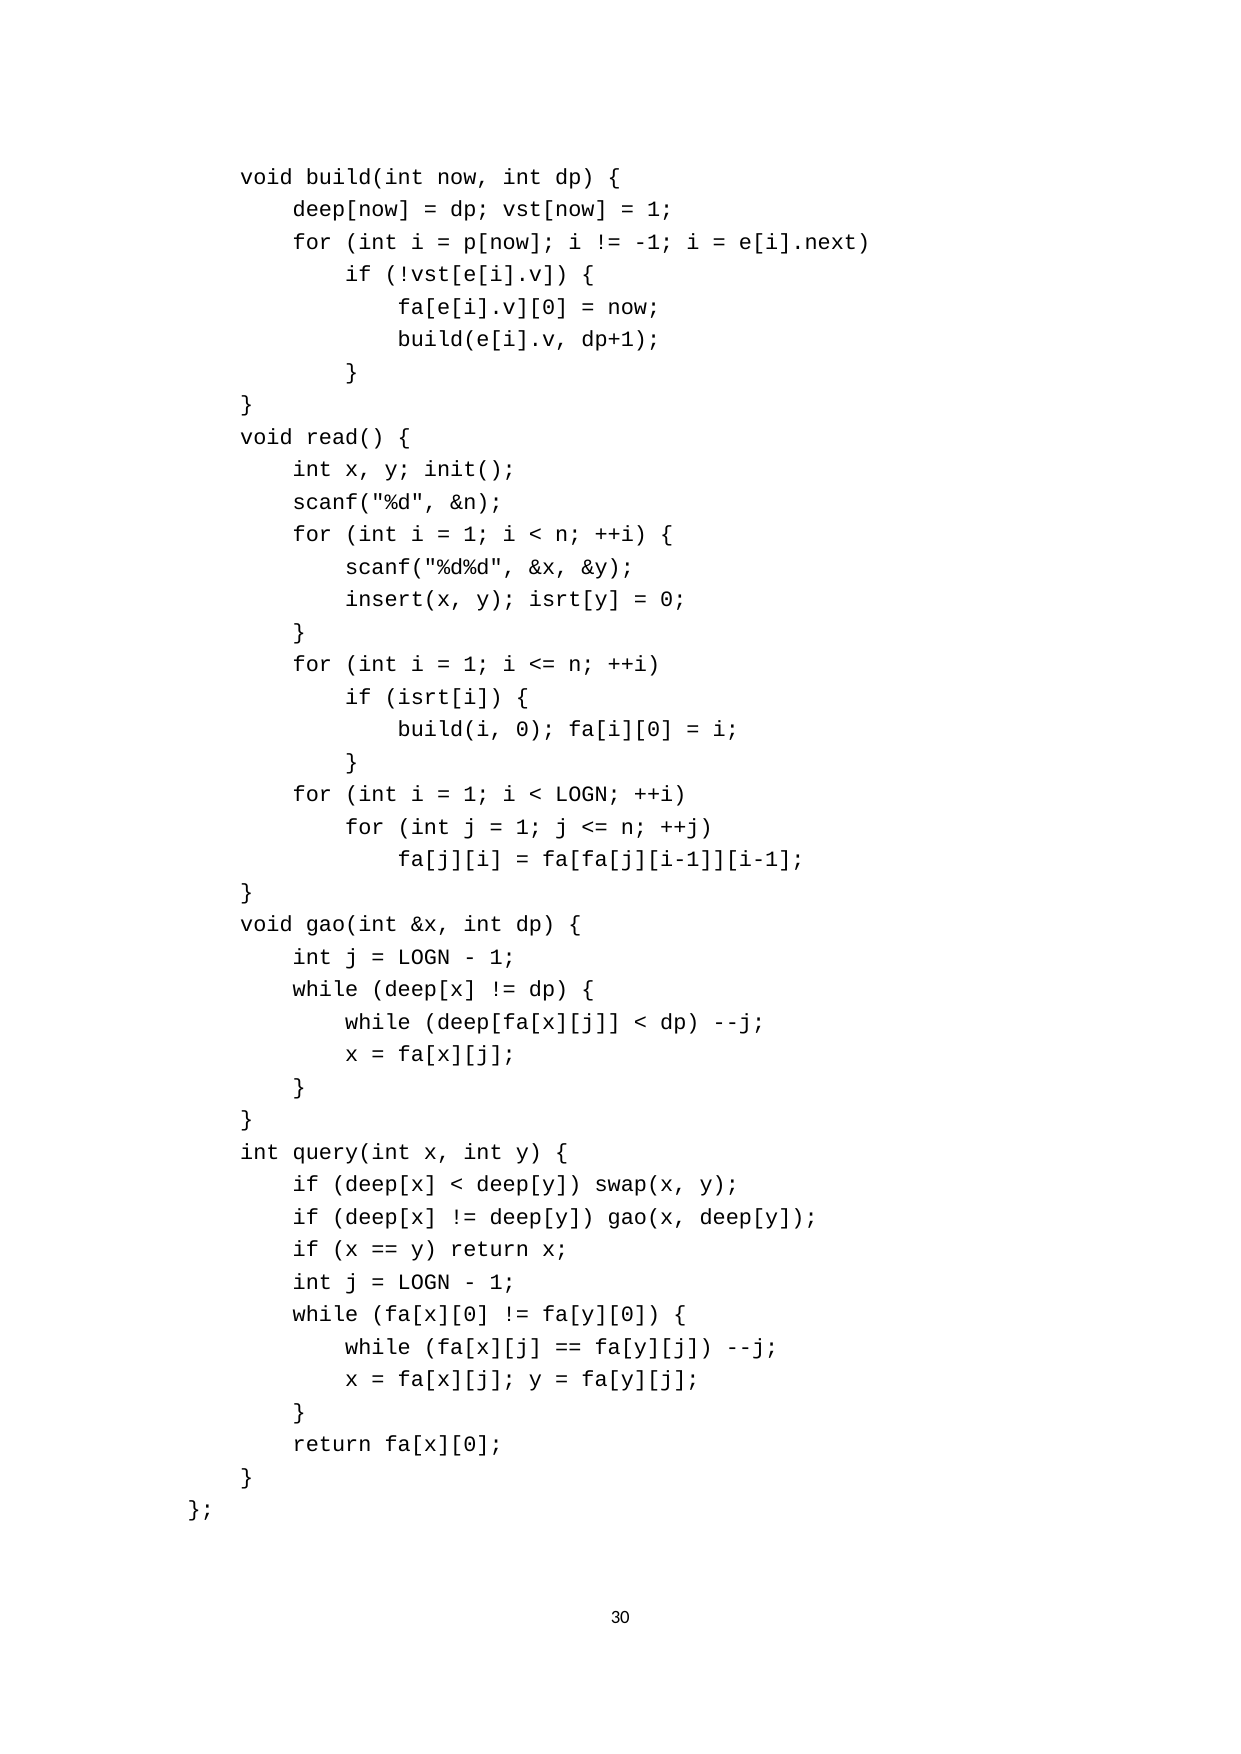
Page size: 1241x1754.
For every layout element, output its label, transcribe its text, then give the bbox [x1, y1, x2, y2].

text } [187, 747, 1053, 779]
text if (x == y) return x; [187, 1234, 1053, 1267]
text } [187, 1462, 1053, 1494]
text fa[e[i].v][0] = now; [187, 292, 1053, 324]
text int j = LOGN - 1; [187, 942, 1053, 974]
text build(i, 0); fa[i][0] = i; [187, 714, 1053, 747]
text void gao(int &x, int dp) { [187, 909, 1053, 942]
text for (int j = 1; j <= n; ++j) [187, 812, 1053, 844]
text scanf("%d%d", &x, &y); [187, 552, 1053, 584]
text } [187, 1072, 1053, 1104]
text for (int i = 1; i < n; ++i) { [187, 519, 1053, 552]
text if (isrt[i]) { [187, 682, 1053, 714]
text insert(x, y); isrt[y] = 0; [187, 584, 1053, 617]
text x = fa[x][j]; y = fa[y][j]; [187, 1364, 1053, 1397]
text while (deep[fa[x][j]] < dp) --j; [187, 1007, 1053, 1039]
text while (deep[x] != dp) { [187, 974, 1053, 1007]
text while (fa[x][j] == fa[y][j]) --j; [187, 1332, 1053, 1364]
text int x, y; init(); [187, 454, 1053, 487]
text if (!vst[e[i].v]) { [187, 259, 1053, 292]
text fa[j][i] = fa[fa[j][i-1]][i-1]; [187, 844, 1053, 877]
text int j = LOGN - 1; [187, 1267, 1053, 1299]
text while (fa[x][0] != fa[y][0]) { [187, 1299, 1053, 1332]
text }; [187, 1494, 1053, 1527]
text for (int i = 1; i <= n; ++i) [187, 649, 1053, 682]
text deep[now] = dp; vst[now] = 1; [187, 194, 1053, 227]
text build(e[i].v, dp+1); [187, 324, 1053, 357]
text } [187, 877, 1053, 909]
text } [187, 357, 1053, 389]
text } [187, 389, 1053, 422]
text } [187, 1104, 1053, 1137]
text if (deep[x] < deep[y]) swap(x, y); [187, 1169, 1053, 1202]
text if (deep[x] != deep[y]) gao(x, deep[y]); [187, 1202, 1053, 1234]
text return fa[x][0]; [187, 1429, 1053, 1462]
text void build(int now, int dp) { [187, 162, 1053, 194]
text void read() { [187, 422, 1053, 454]
text } [187, 617, 1053, 649]
text for (int i = 1; i < LOGN; ++i) [187, 779, 1053, 812]
text x = fa[x][j]; [187, 1039, 1053, 1072]
text scanf("%d", &n); [187, 487, 1053, 519]
text int query(int x, int y) { [187, 1137, 1053, 1169]
text } [187, 1397, 1053, 1429]
text for (int i = p[now]; i != -1; i = e[i].next) [187, 227, 1053, 259]
